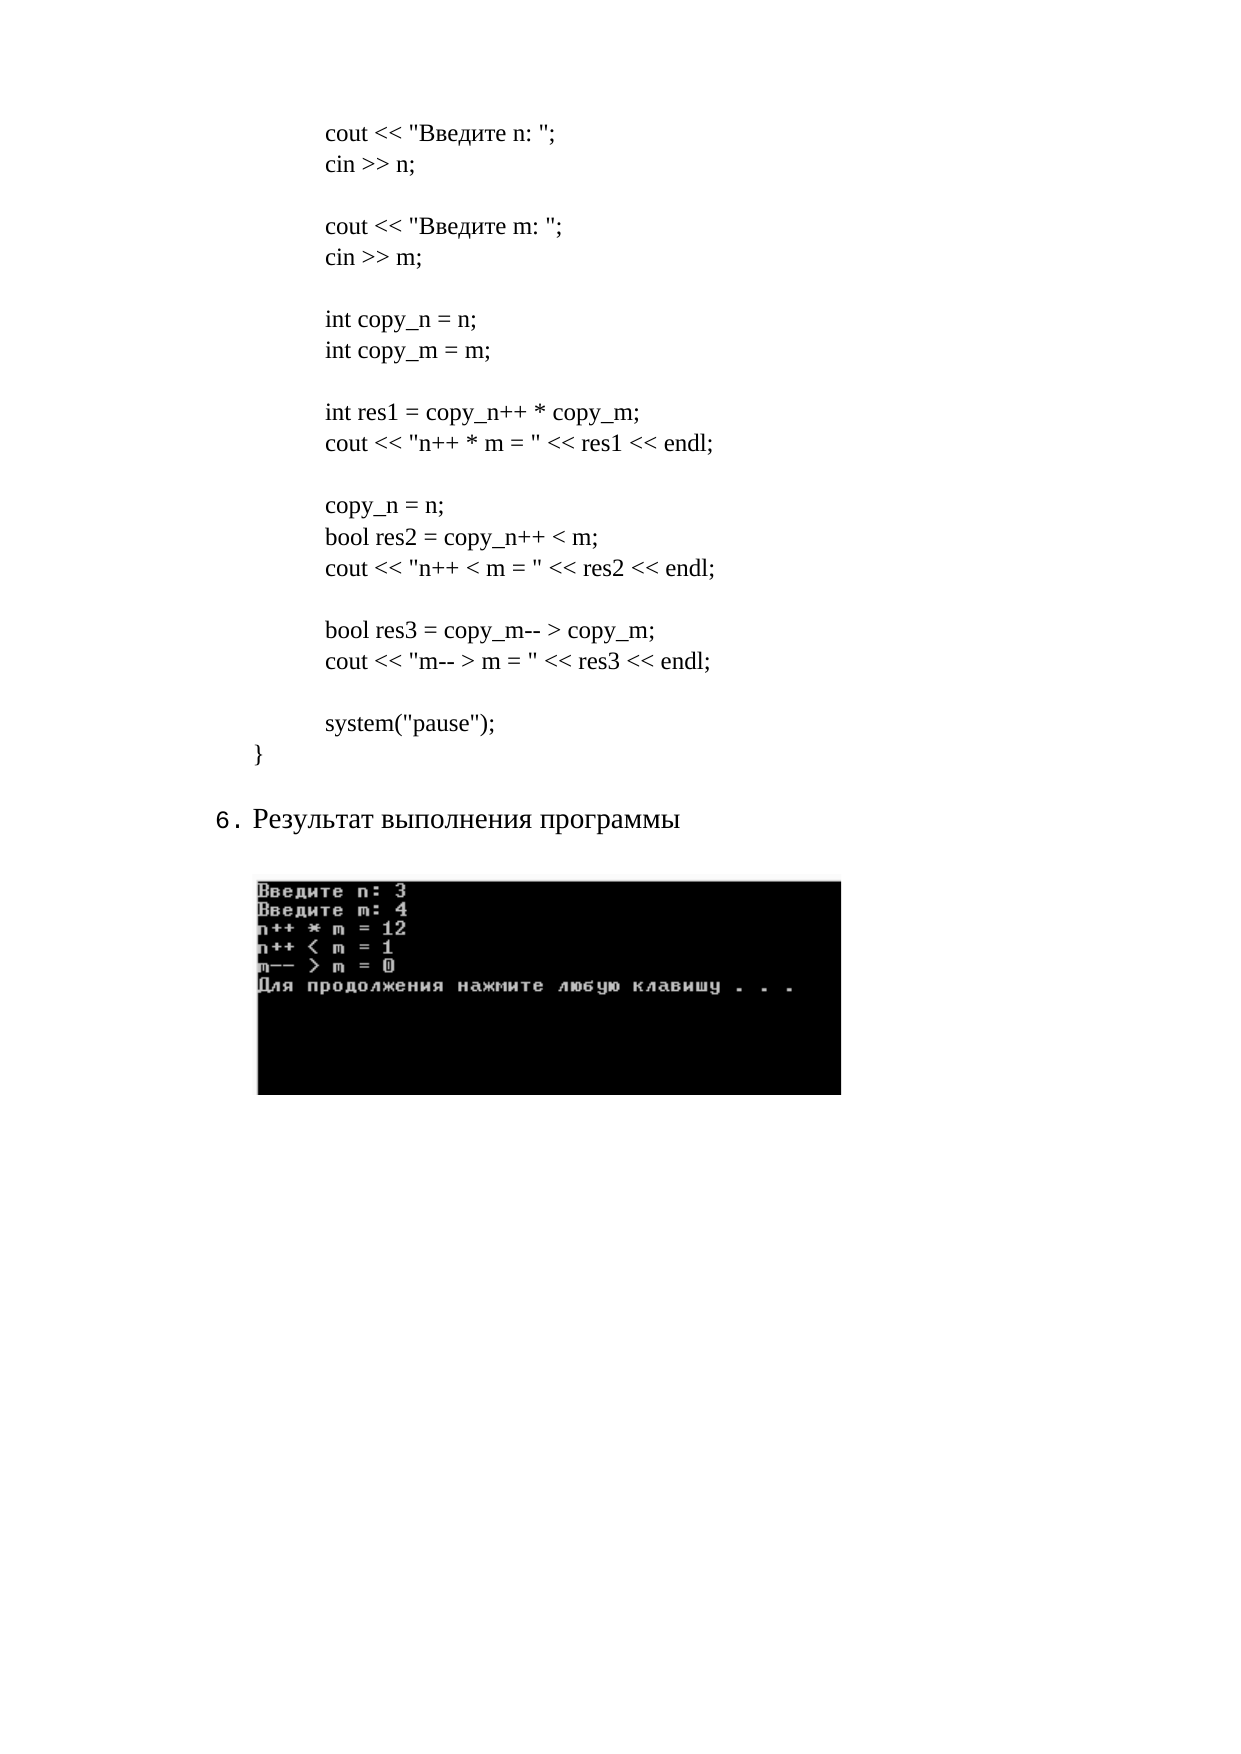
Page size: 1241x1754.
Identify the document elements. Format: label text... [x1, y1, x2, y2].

list bool res3 = copy_m-- > copy_m; [252, 615, 1152, 643]
list int copy_n = n; [252, 304, 1152, 333]
list int copy_m = m; [252, 335, 1152, 364]
list cout << "n++ < m = " << res2 << endl; [252, 553, 1152, 581]
list Результат выполнения программы [215, 801, 1152, 836]
list cin >> m; [252, 242, 1152, 271]
list int res1 = copy_n++ * copy_m; [252, 397, 1152, 426]
list } [252, 739, 1152, 768]
list cin >> n; [252, 149, 1152, 178]
list cout << "n++ * m = " << res1 << endl; [252, 428, 1152, 457]
list cout << "m-- > m = " << res3 << endl; [252, 646, 1152, 674]
list cout << "Введите n: "; [252, 118, 1152, 147]
list system("pause"); [252, 708, 1152, 737]
picture [252, 874, 842, 1095]
list cout << "Введите m: "; [252, 211, 1152, 240]
list bool res2 = copy_n++ < m; [252, 522, 1152, 550]
list copy_n = n; [252, 491, 1152, 519]
